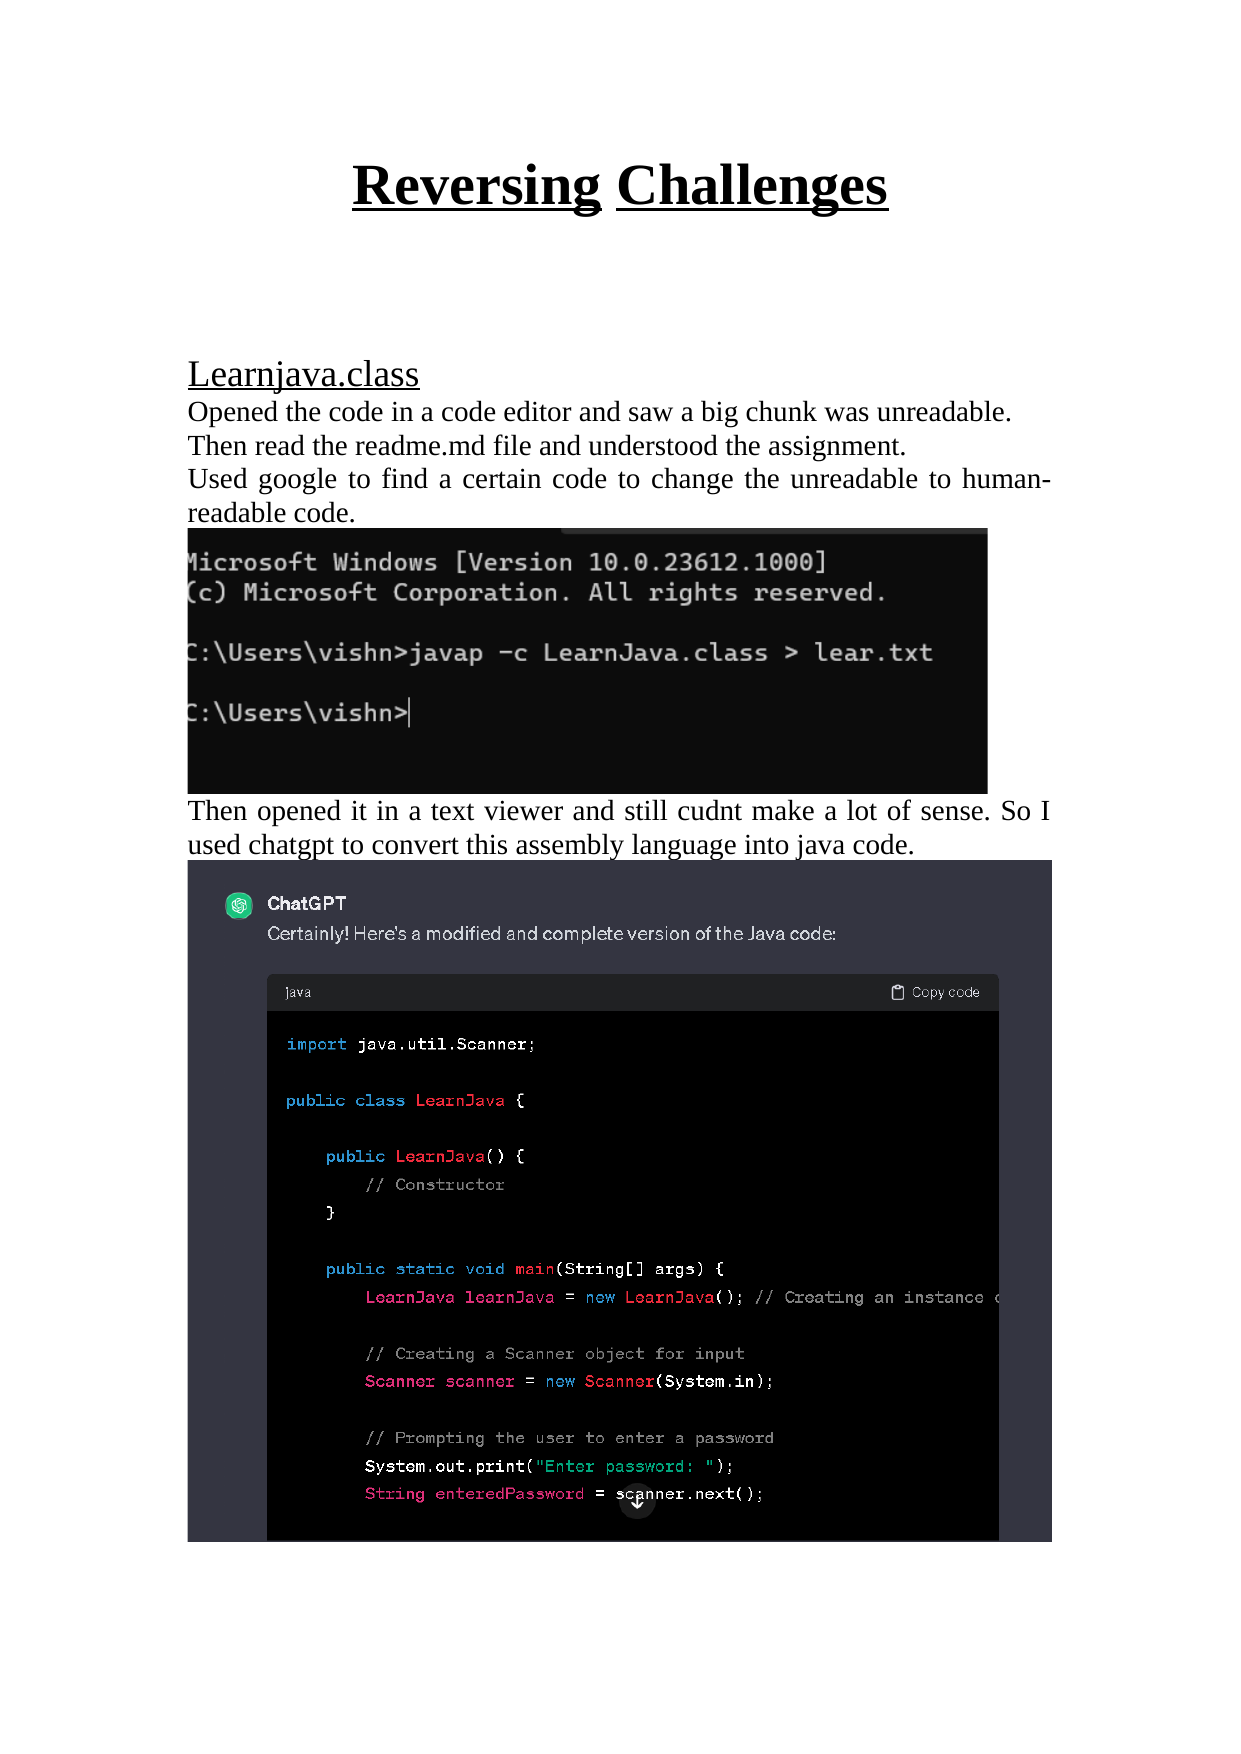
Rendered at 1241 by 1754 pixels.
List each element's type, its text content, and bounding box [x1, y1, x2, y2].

text Used google to find a certain code to change the unreadable to human-readable code. [187, 461, 1053, 528]
text Opened the code in a code editor and saw a big chunk was unreadable. [187, 394, 1053, 428]
picture [187, 860, 1052, 1542]
text Then opened it in a text viewer and still cudnt make a lot of sense. So I used chatgpt to convert this assembly language into java code. [187, 793, 1053, 861]
text Then read the readme.md file and understood the assignment. [187, 428, 1053, 461]
picture [187, 528, 988, 794]
text Learnjava.class [187, 351, 1053, 394]
text Reversing Challenges [187, 150, 1053, 217]
